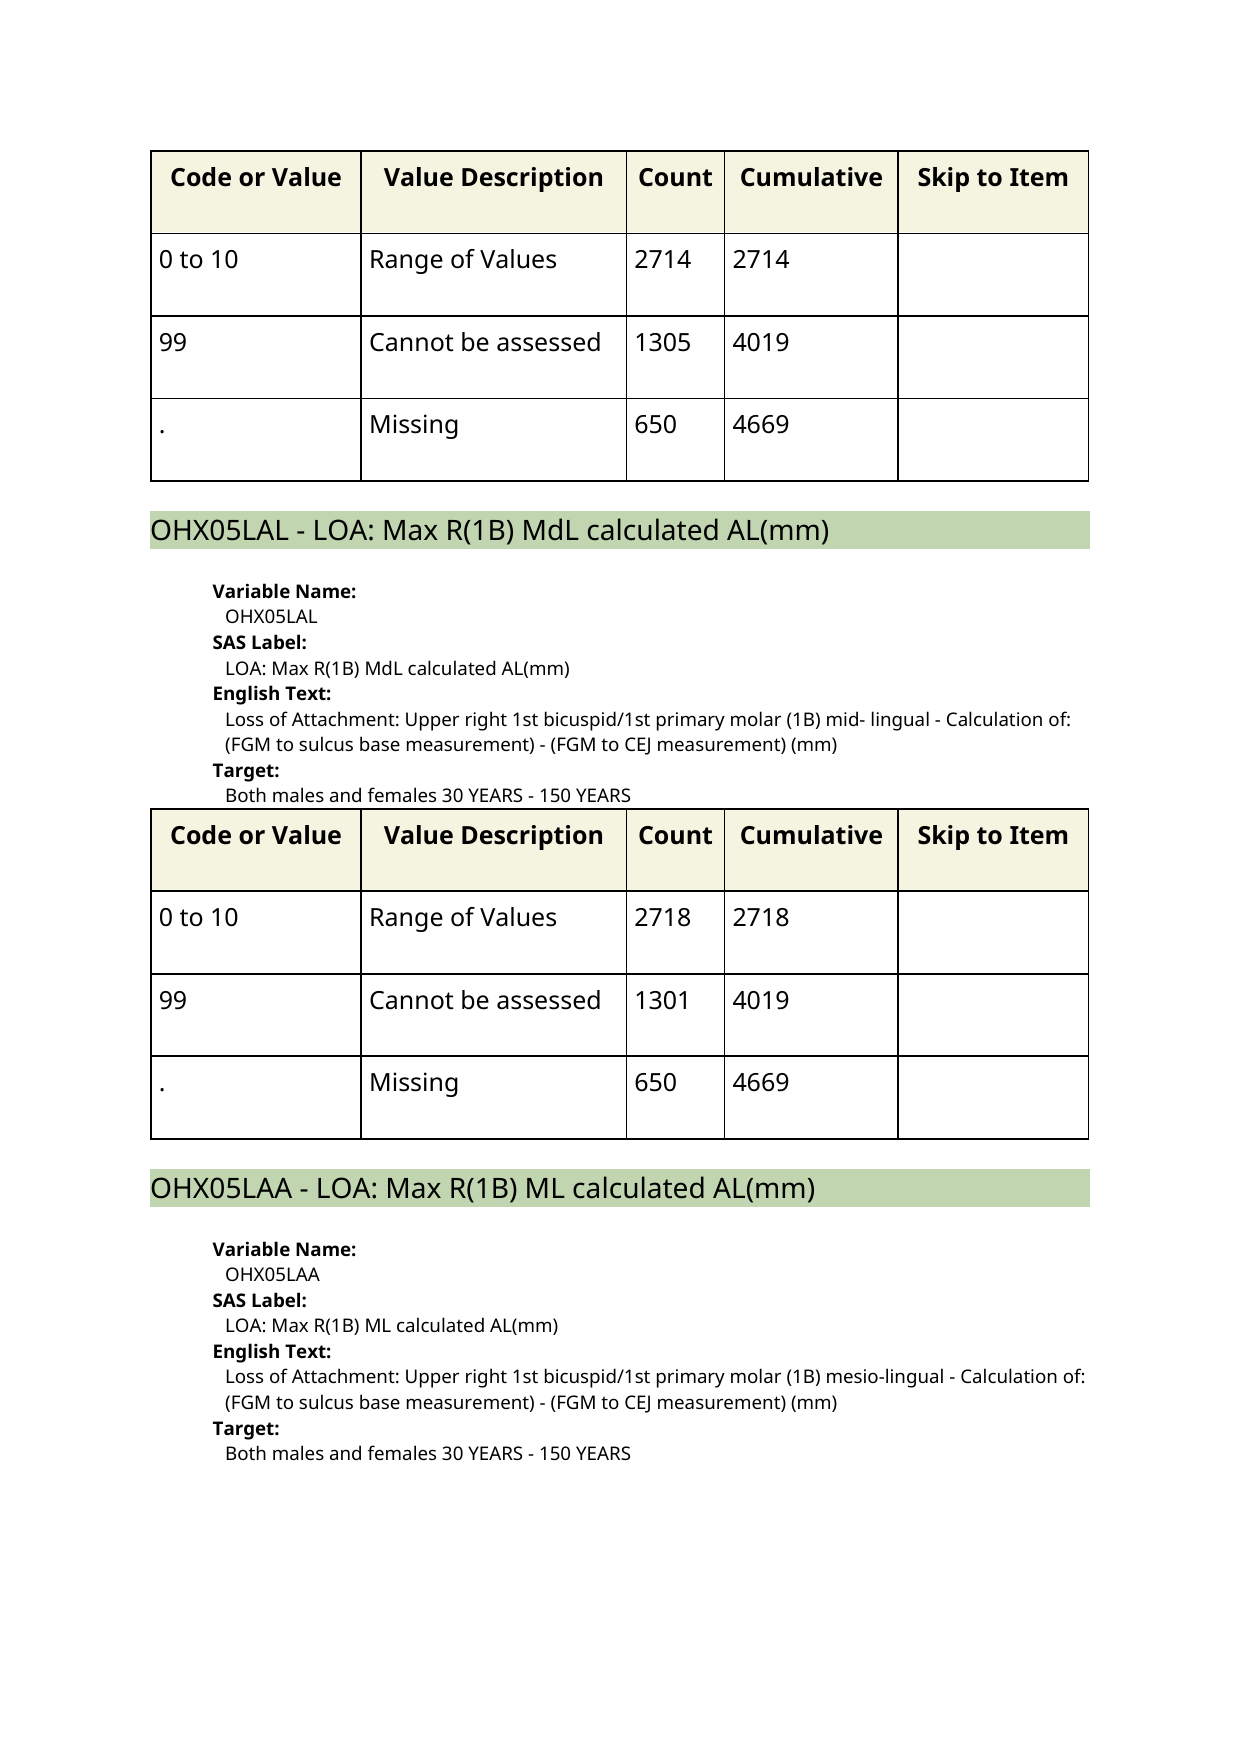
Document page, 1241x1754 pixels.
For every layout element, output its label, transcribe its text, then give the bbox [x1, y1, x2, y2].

text OHX05LAA - LOA: Max R(1B) ML calculated AL(mm) [150, 1169, 1090, 1207]
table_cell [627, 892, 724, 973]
text English Text: [212, 680, 1090, 706]
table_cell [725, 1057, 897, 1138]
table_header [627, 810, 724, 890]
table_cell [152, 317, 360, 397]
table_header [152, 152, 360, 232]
text Both males and females 30 YEARS - 150 YEARS [225, 1440, 1090, 1466]
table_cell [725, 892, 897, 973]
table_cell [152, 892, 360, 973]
text Target: [212, 757, 1090, 782]
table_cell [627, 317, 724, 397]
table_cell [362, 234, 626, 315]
text Variable Name: [212, 578, 1090, 604]
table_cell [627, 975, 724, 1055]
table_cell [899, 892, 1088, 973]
text OHX05LAL - LOA: Max R(1B) MdL calculated AL(mm) [150, 511, 1090, 549]
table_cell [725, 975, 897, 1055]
text Loss of Attachment: Upper right 1st bicuspid/1st primary molar (1B) mesio-lingual - Calculation of: (FGM to sulcus base measurement) - (FGM to CEJ measurement) (mm) [225, 1364, 1090, 1415]
text LOA: Max R(1B) ML calculated AL(mm) [225, 1313, 1090, 1338]
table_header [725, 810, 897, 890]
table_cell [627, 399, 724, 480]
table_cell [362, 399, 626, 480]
text Loss of Attachment: Upper right 1st bicuspid/1st primary molar (1B) mid- lingual - Calculation of: (FGM to sulcus base measurement) - (FGM to CEJ measurement) (mm) [225, 706, 1090, 757]
text LOA: Max R(1B) MdL calculated AL(mm) [225, 655, 1090, 680]
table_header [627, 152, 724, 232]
text OHX05LAA [225, 1262, 1090, 1287]
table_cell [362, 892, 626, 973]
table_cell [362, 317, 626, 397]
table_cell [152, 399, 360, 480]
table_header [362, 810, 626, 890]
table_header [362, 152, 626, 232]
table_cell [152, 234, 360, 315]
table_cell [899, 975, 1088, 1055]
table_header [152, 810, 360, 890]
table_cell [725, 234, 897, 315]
text Target: [212, 1415, 1090, 1440]
text OHX05LAL [225, 604, 1090, 629]
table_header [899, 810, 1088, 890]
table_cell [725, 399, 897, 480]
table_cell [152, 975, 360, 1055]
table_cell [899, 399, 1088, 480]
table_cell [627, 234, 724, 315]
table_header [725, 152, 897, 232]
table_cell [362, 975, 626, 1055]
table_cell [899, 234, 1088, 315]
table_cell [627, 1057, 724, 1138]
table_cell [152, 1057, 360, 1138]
text English Text: [212, 1338, 1090, 1364]
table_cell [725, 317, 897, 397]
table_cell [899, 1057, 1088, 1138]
text Variable Name: [212, 1236, 1090, 1262]
text SAS Label: [212, 1287, 1090, 1313]
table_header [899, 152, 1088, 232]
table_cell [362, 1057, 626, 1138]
text Both males and females 30 YEARS - 150 YEARS [225, 782, 1090, 808]
text SAS Label: [212, 629, 1090, 655]
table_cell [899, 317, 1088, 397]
